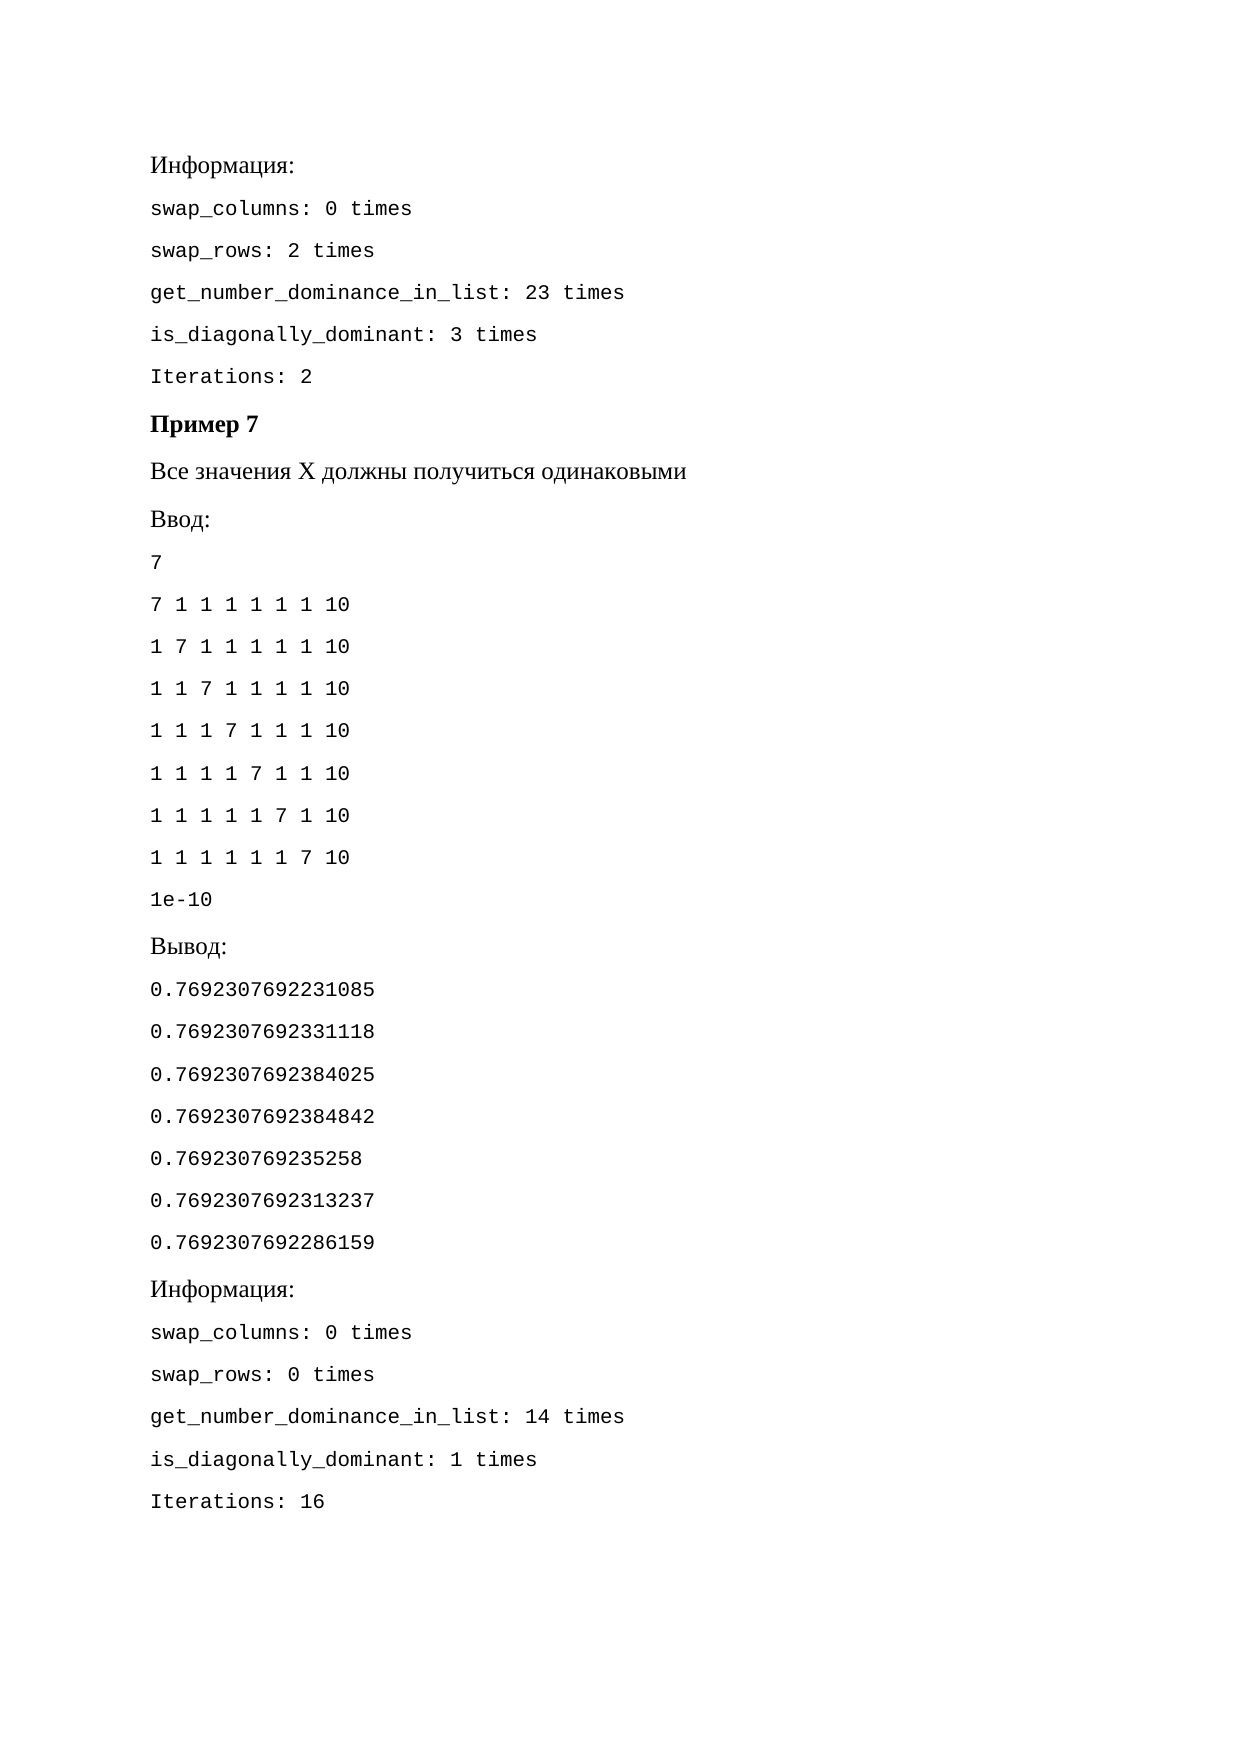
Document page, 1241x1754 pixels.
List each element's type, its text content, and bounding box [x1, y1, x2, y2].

text 0.7692307692384025 [150, 1063, 1090, 1087]
text 7 1 1 1 1 1 1 10 [150, 594, 1090, 618]
text 0.7692307692313237 [150, 1190, 1090, 1214]
text swap_rows: 2 times [150, 240, 1090, 263]
text Все значения X должны получиться одинаковыми [150, 456, 1090, 485]
text is_diagonally_dominant: 1 times [150, 1449, 1090, 1472]
text Iterations: 16 [150, 1491, 1090, 1514]
text 1 7 1 1 1 1 1 10 [150, 636, 1090, 660]
text 1 1 7 1 1 1 1 10 [150, 678, 1090, 702]
subtitle Пример 7 [150, 409, 1090, 437]
text 1 1 1 7 1 1 1 10 [150, 721, 1090, 744]
text 1e-10 [150, 889, 1090, 913]
text swap_columns: 0 times [150, 1322, 1090, 1346]
text 7 [150, 552, 1090, 575]
text get_number_dominance_in_list: 23 times [150, 282, 1090, 306]
text 0.7692307692231085 [150, 979, 1090, 1003]
text Iterations: 2 [150, 366, 1090, 390]
text Ввод: [150, 504, 1090, 533]
text 1 1 1 1 7 1 1 10 [150, 763, 1090, 786]
text 0.7692307692331118 [150, 1021, 1090, 1045]
text swap_rows: 0 times [150, 1364, 1090, 1388]
text 0.7692307692286159 [150, 1232, 1090, 1256]
text Вывод: [150, 931, 1090, 960]
text 1 1 1 1 1 1 7 10 [150, 847, 1090, 871]
text is_diagonally_dominant: 3 times [150, 324, 1090, 348]
text 0.7692307692384842 [150, 1106, 1090, 1129]
text 0.769230769235258 [150, 1148, 1090, 1172]
text get_number_dominance_in_list: 14 times [150, 1407, 1090, 1430]
text swap_columns: 0 times [150, 198, 1090, 221]
text Информация: [150, 150, 1090, 179]
text 1 1 1 1 1 7 1 10 [150, 805, 1090, 828]
text Информация: [150, 1274, 1090, 1303]
